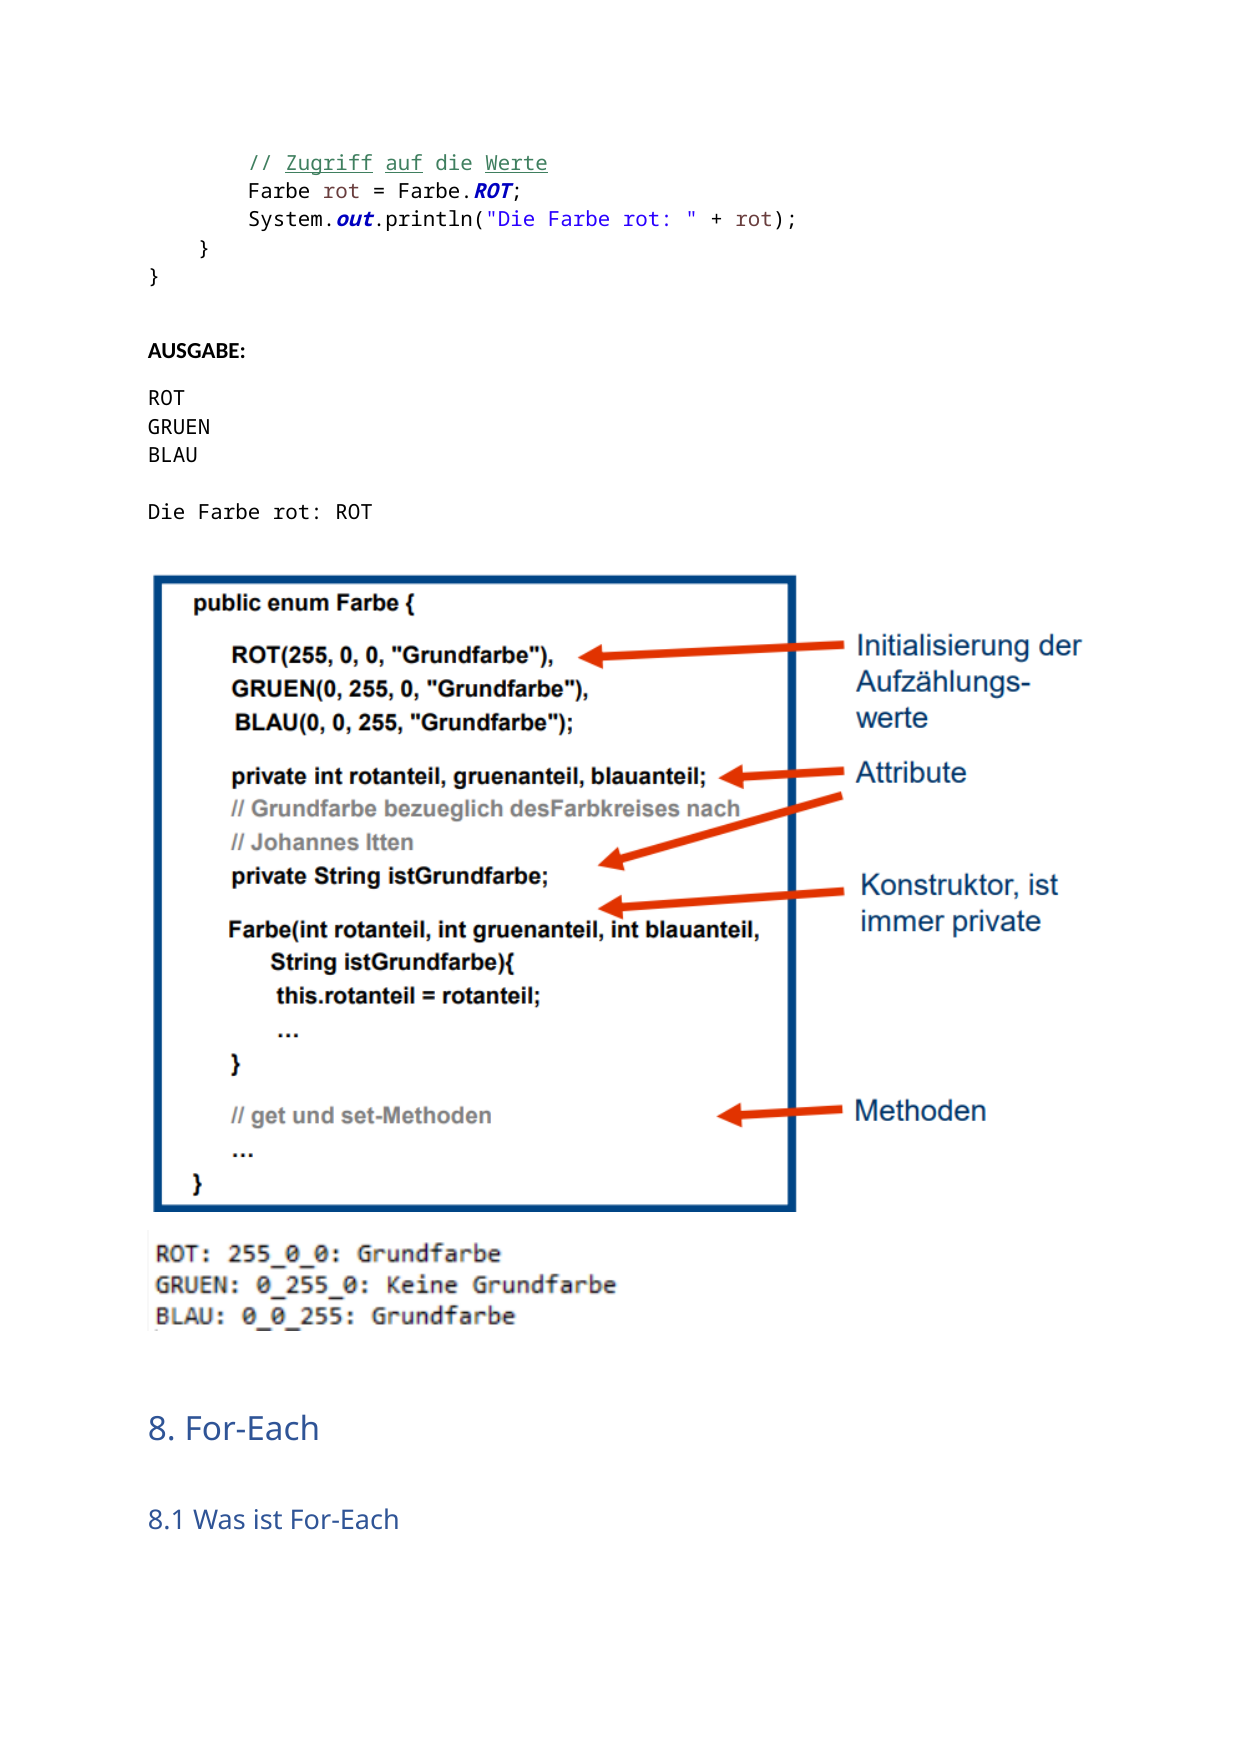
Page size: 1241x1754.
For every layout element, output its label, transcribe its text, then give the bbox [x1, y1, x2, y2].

text BLAU [148, 440, 1093, 469]
picture [147, 1230, 639, 1331]
text System.out.println("Die Farbe rot: " + rot); [148, 204, 1093, 233]
subtitle 8. For-Each [148, 1404, 1093, 1450]
picture [147, 572, 1093, 1212]
text ROT [148, 383, 1093, 412]
text } [148, 261, 1093, 290]
text GRUEN [148, 412, 1093, 440]
subtitle 8.1 Was ist For-Each [148, 1500, 1093, 1537]
text Farbe rot = Farbe.ROT; [148, 176, 1093, 204]
text AUSGABE: [148, 337, 1093, 365]
text Die Farbe rot: ROT [148, 497, 1093, 526]
text // Zugriff auf die Werte [148, 148, 1093, 176]
text } [148, 233, 1093, 261]
